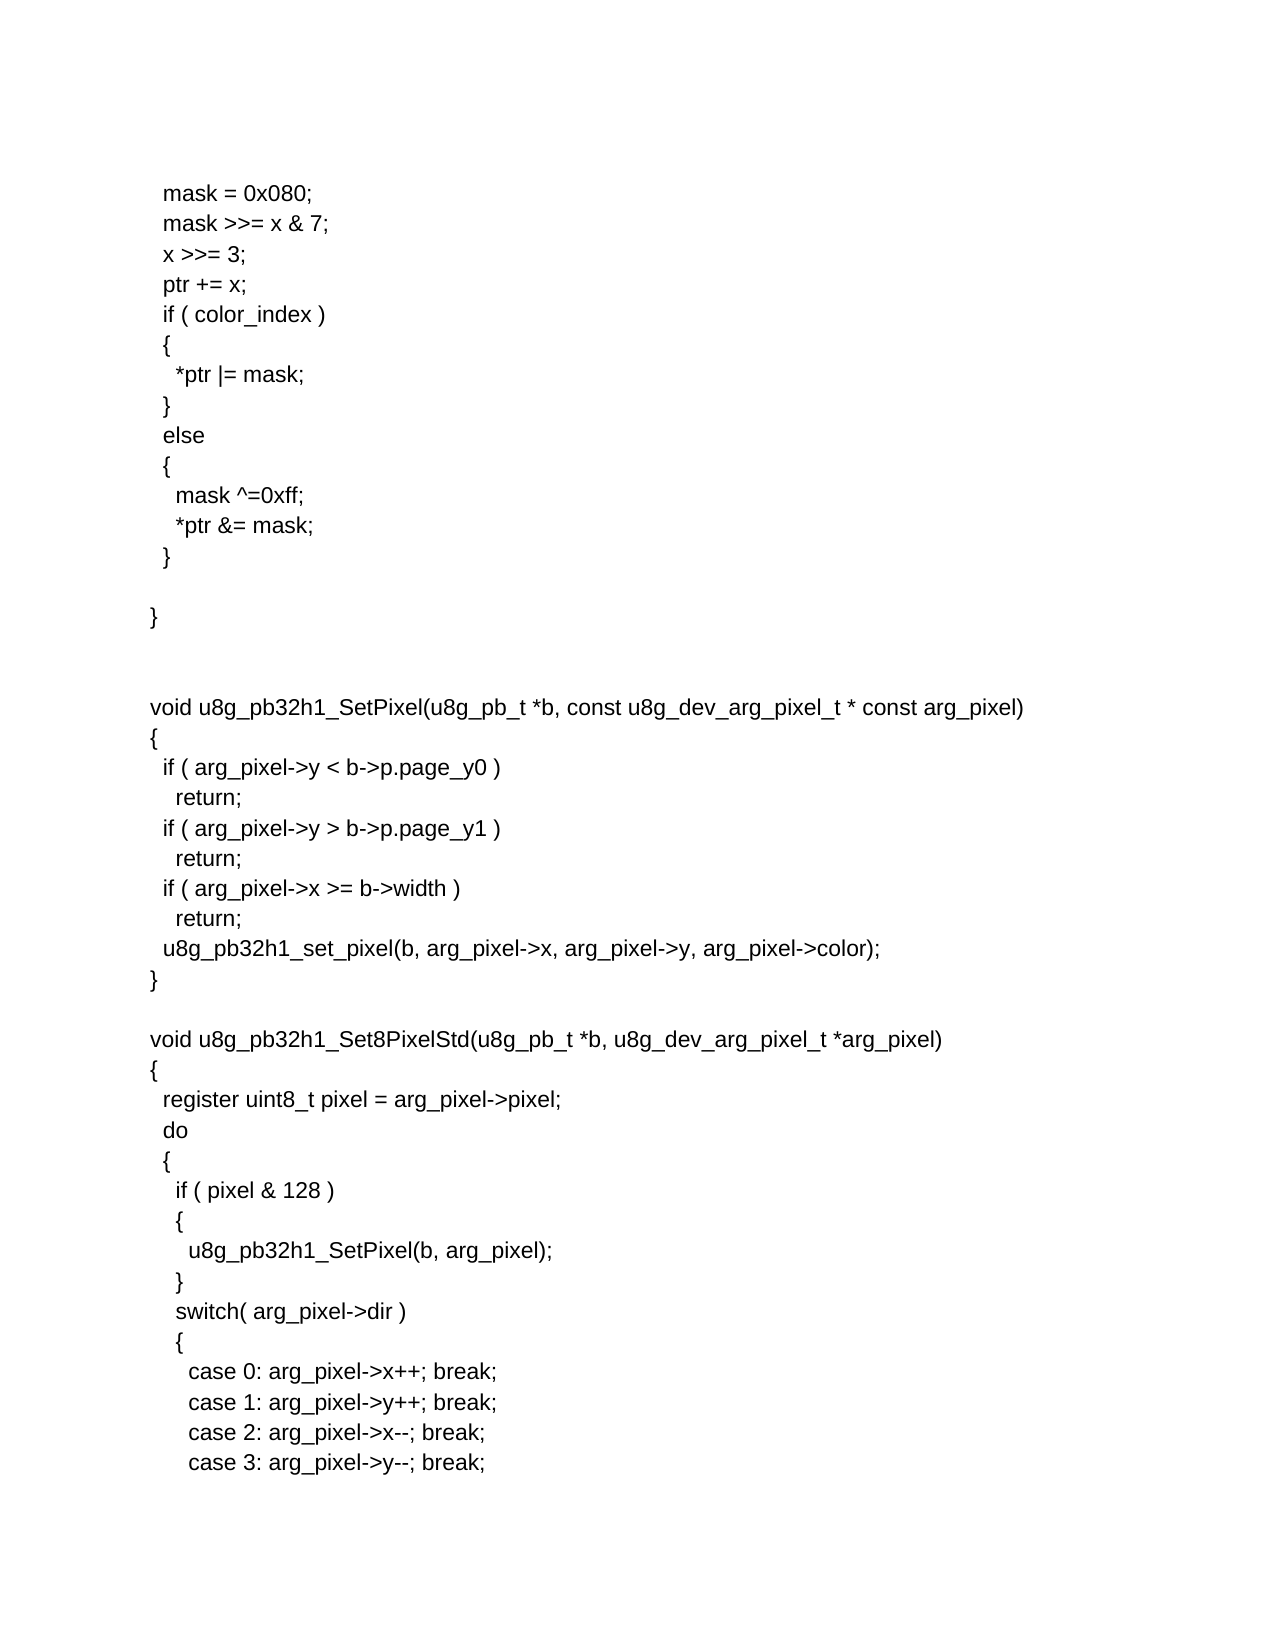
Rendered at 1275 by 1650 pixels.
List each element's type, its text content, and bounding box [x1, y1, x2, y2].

text if ( pixel & 128 ) [150, 1177, 1125, 1203]
text x >>= 3; [150, 241, 1125, 267]
text case 2: arg_pixel->x--; break; [150, 1419, 1125, 1445]
text { [150, 724, 1125, 750]
text if ( arg_pixel->x >= b->width ) [150, 875, 1125, 901]
text case 0: arg_pixel->x++; break; [150, 1358, 1125, 1385]
text register uint8_t pixel = arg_pixel->pixel; [150, 1086, 1125, 1113]
text } [150, 392, 1125, 418]
text u8g_pb32h1_set_pixel(b, arg_pixel->x, arg_pixel->y, arg_pixel->color); [150, 935, 1125, 962]
text } [150, 966, 1125, 992]
text else [150, 422, 1125, 448]
text { [150, 452, 1125, 478]
text { [150, 1207, 1125, 1234]
text return; [150, 845, 1125, 871]
text void u8g_pb32h1_SetPixel(u8g_pb_t *b, const u8g_dev_arg_pixel_t * const arg_pixel) [150, 694, 1125, 720]
text case 1: arg_pixel->y++; break; [150, 1388, 1125, 1415]
text switch( arg_pixel->dir ) [150, 1298, 1125, 1324]
text do [150, 1117, 1125, 1143]
text return; [150, 905, 1125, 932]
text mask = 0x080; [150, 180, 1125, 207]
text ptr += x; [150, 271, 1125, 297]
text { [150, 1147, 1125, 1173]
text void u8g_pb32h1_Set8PixelStd(u8g_pb_t *b, u8g_dev_arg_pixel_t *arg_pixel) [150, 1026, 1125, 1052]
text } [150, 543, 1125, 569]
text } [150, 1268, 1125, 1294]
text *ptr &= mask; [150, 512, 1125, 539]
text if ( arg_pixel->y < b->p.page_y0 ) [150, 754, 1125, 781]
text { [150, 1328, 1125, 1354]
text u8g_pb32h1_SetPixel(b, arg_pixel); [150, 1237, 1125, 1264]
text } [150, 603, 1125, 629]
text *ptr |= mask; [150, 361, 1125, 388]
text if ( color_index ) [150, 301, 1125, 327]
text { [150, 331, 1125, 358]
text if ( arg_pixel->y > b->p.page_y1 ) [150, 814, 1125, 841]
text return; [150, 784, 1125, 811]
text case 3: arg_pixel->y--; break; [150, 1449, 1125, 1475]
text mask ^=0xff; [150, 482, 1125, 509]
text mask >>= x & 7; [150, 210, 1125, 237]
text { [150, 1056, 1125, 1083]
